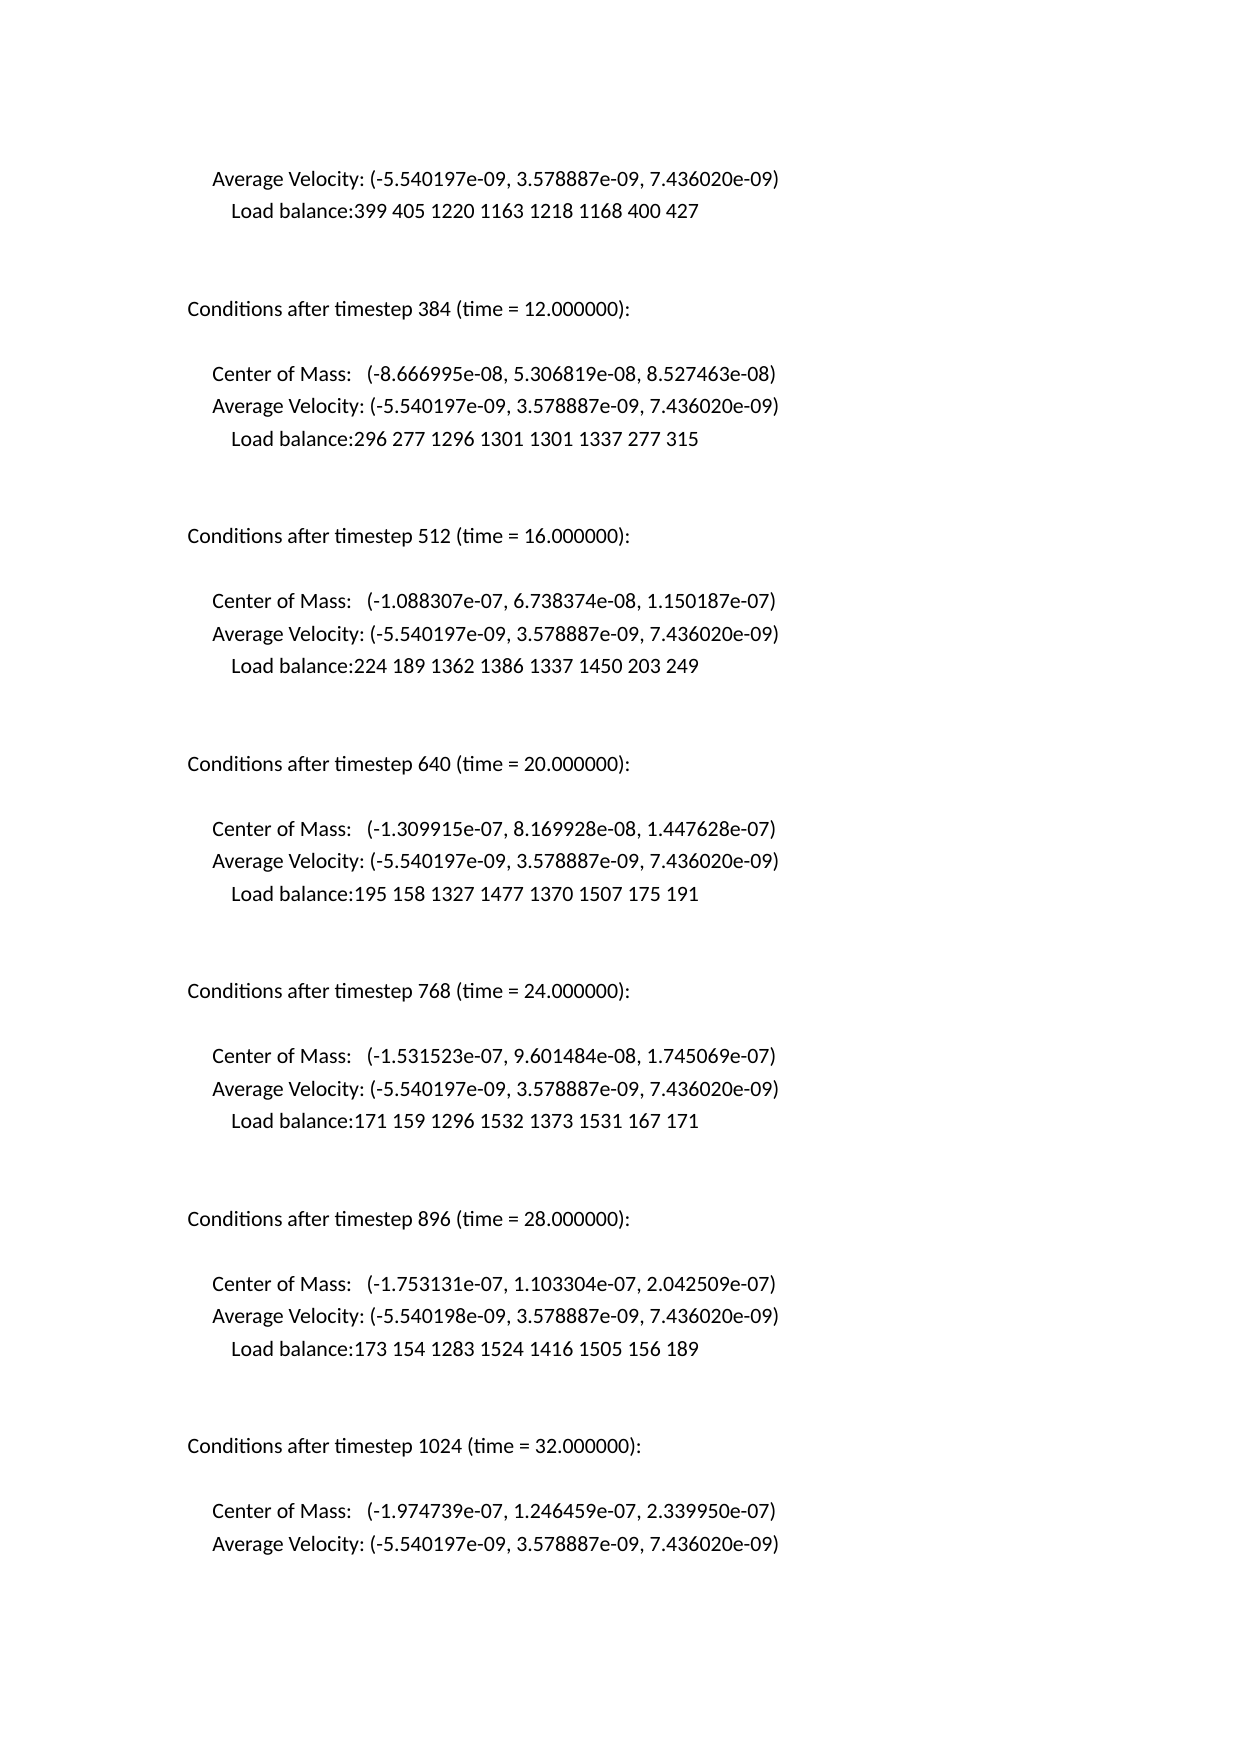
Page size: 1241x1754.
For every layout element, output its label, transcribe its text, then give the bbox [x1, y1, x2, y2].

text Conditions after timestep 640 (time = 20.000000): [187, 747, 1053, 779]
text Average Velocity: (-5.540197e-09, 3.578887e-09, 7.436020e-09) [187, 389, 1053, 422]
text Average Velocity: (-5.540198e-09, 3.578887e-09, 7.436020e-09) [187, 1299, 1053, 1332]
text Center of Mass: (-8.666995e-08, 5.306819e-08, 8.527463e-08) [187, 357, 1053, 389]
text Load balance:296 277 1296 1301 1301 1337 277 315 [187, 422, 1053, 454]
text Conditions after timestep 1024 (time = 32.000000): [187, 1429, 1053, 1462]
text Average Velocity: (-5.540197e-09, 3.578887e-09, 7.436020e-09) [187, 1527, 1053, 1559]
text Load balance:195 158 1327 1477 1370 1507 175 191 [187, 877, 1053, 909]
text Conditions after timestep 384 (time = 12.000000): [187, 292, 1053, 324]
text Average Velocity: (-5.540197e-09, 3.578887e-09, 7.436020e-09) [187, 1072, 1053, 1104]
text Load balance:224 189 1362 1386 1337 1450 203 249 [187, 649, 1053, 682]
text Load balance:173 154 1283 1524 1416 1505 156 189 [187, 1332, 1053, 1364]
text Conditions after timestep 768 (time = 24.000000): [187, 974, 1053, 1007]
text Center of Mass: (-1.531523e-07, 9.601484e-08, 1.745069e-07) [187, 1039, 1053, 1072]
text Center of Mass: (-1.753131e-07, 1.103304e-07, 2.042509e-07) [187, 1267, 1053, 1299]
text Average Velocity: (-5.540197e-09, 3.578887e-09, 7.436020e-09) [187, 844, 1053, 877]
text Center of Mass: (-1.309915e-07, 8.169928e-08, 1.447628e-07) [187, 812, 1053, 844]
text Conditions after timestep 512 (time = 16.000000): [187, 519, 1053, 552]
text Average Velocity: (-5.540197e-09, 3.578887e-09, 7.436020e-09) [187, 617, 1053, 649]
text Average Velocity: (-5.540197e-09, 3.578887e-09, 7.436020e-09) [187, 162, 1053, 194]
text Load balance:171 159 1296 1532 1373 1531 167 171 [187, 1104, 1053, 1137]
text Conditions after timestep 896 (time = 28.000000): [187, 1202, 1053, 1234]
text Load balance:399 405 1220 1163 1218 1168 400 427 [187, 194, 1053, 227]
text Center of Mass: (-1.088307e-07, 6.738374e-08, 1.150187e-07) [187, 584, 1053, 617]
text Center of Mass: (-1.974739e-07, 1.246459e-07, 2.339950e-07) [187, 1494, 1053, 1527]
